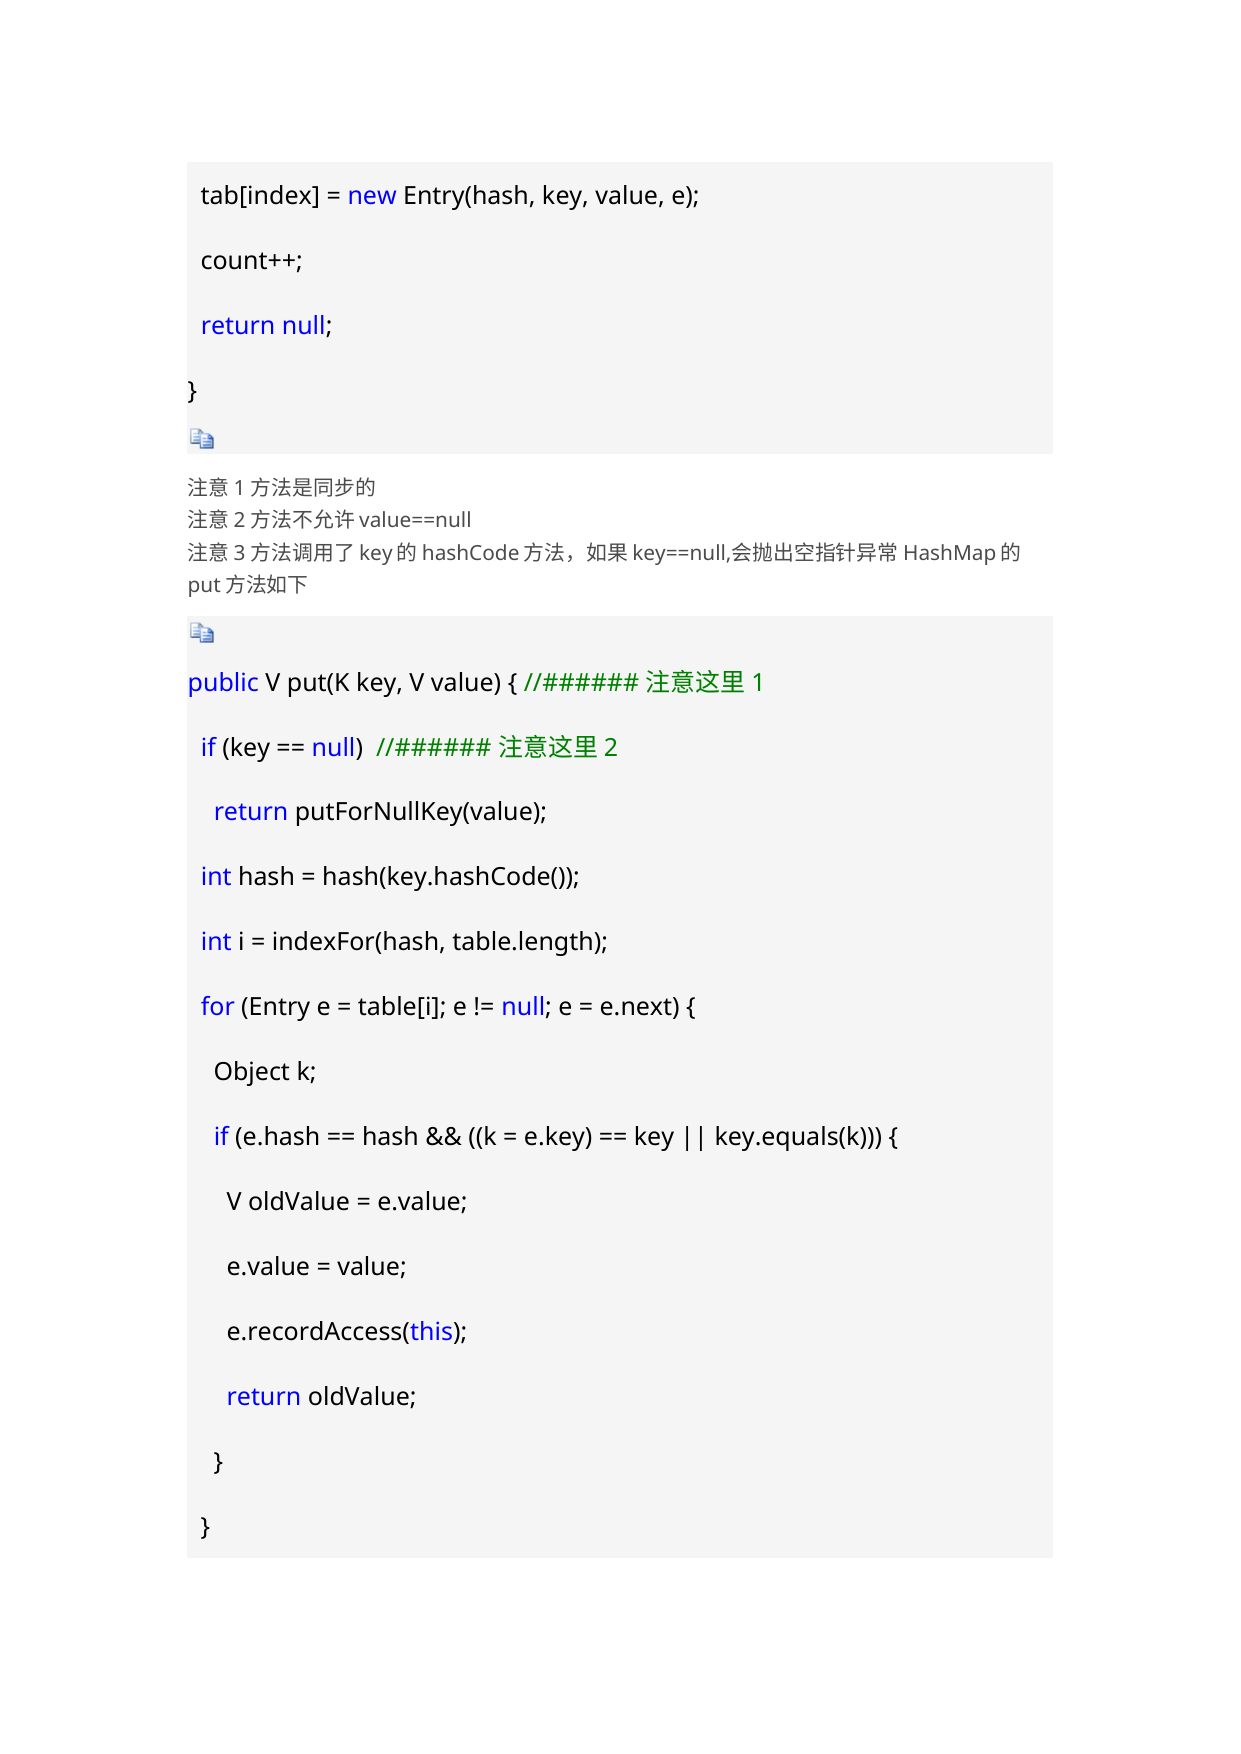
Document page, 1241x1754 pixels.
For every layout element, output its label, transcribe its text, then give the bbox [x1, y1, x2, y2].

text for (Entry e = table[i]; e != null; e = e.next) { [187, 973, 1053, 1038]
text 注意1 方法是同步的 注意2 方法不允许value==null 注意3 方法调用了key的hashCode方法，如果key==null,会抛出空指针异常 HashMap的put方法如下 [187, 470, 1053, 600]
text return putForNullKey(value); [187, 778, 1053, 843]
text return null; [187, 292, 1053, 357]
text tab[index] = new Entry(hash, key, value, e); [187, 162, 1053, 227]
text e.value = value; [187, 1233, 1053, 1298]
picture [187, 422, 219, 454]
text if (key == null) //###### 注意这里 2 [187, 713, 1053, 778]
text public V put(K key, V value) { //###### 注意这里 1 [187, 648, 1053, 713]
text return oldValue; [187, 1363, 1053, 1428]
picture [187, 616, 219, 648]
text int hash = hash(key.hashCode()); [187, 843, 1053, 908]
text } [187, 1493, 1053, 1558]
text e.recordAccess(this); [187, 1298, 1053, 1363]
text } [187, 357, 1053, 422]
text } [187, 1428, 1053, 1493]
text V oldValue = e.value; [187, 1168, 1053, 1233]
text count++; [187, 227, 1053, 292]
text if (e.hash == hash && ((k = e.key) == key || key.equals(k))) { [187, 1103, 1053, 1168]
text int i = indexFor(hash, table.length); [187, 908, 1053, 973]
text Object k; [187, 1038, 1053, 1103]
